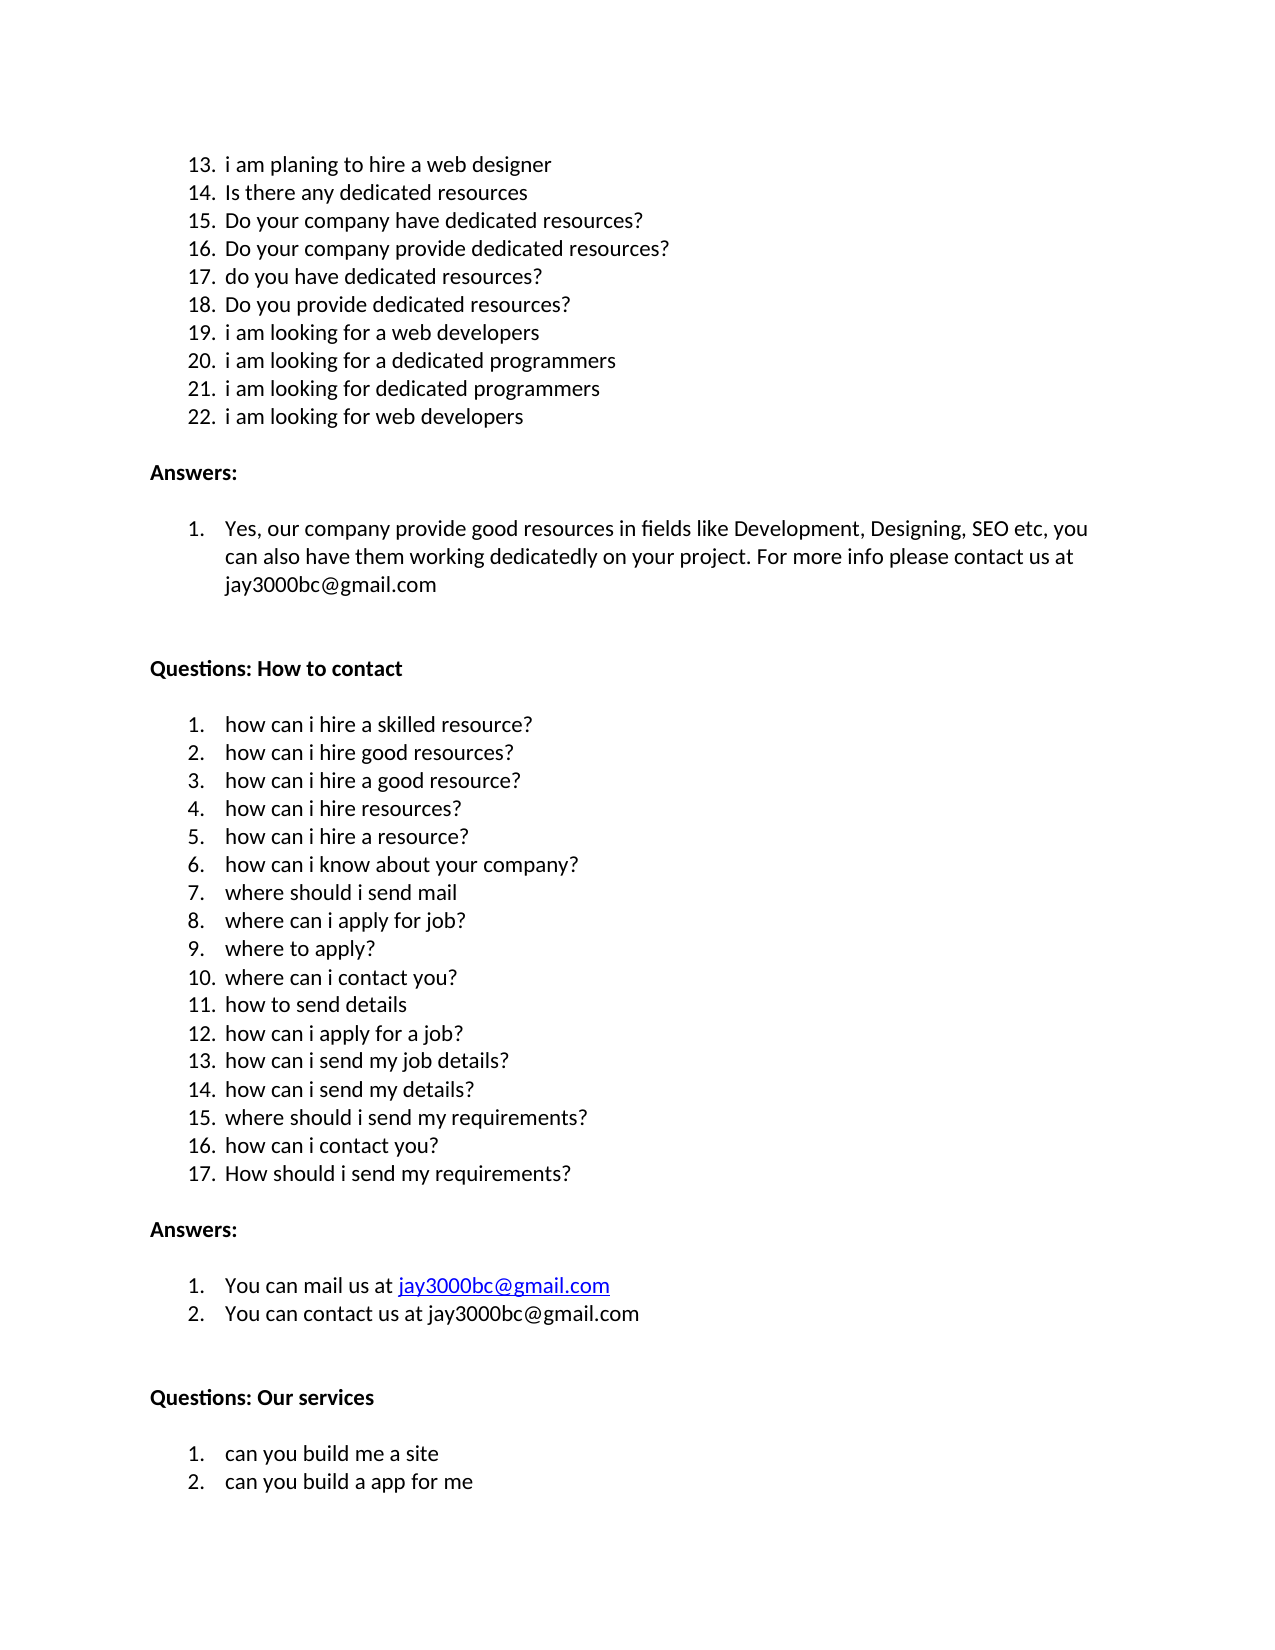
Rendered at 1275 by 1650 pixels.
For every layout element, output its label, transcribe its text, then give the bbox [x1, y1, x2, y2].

list i am looking for a dedicated programmers [187, 346, 1125, 374]
list where should i send mail [187, 878, 1125, 907]
list how can i hire a skilled resource? [187, 710, 1125, 738]
list Do your company provide dedicated resources? [187, 234, 1125, 262]
list how to send details [187, 991, 1125, 1019]
list Do you provide dedicated resources? [187, 290, 1125, 318]
list can you build me a site [187, 1439, 1125, 1467]
list i am looking for dedicated programmers [187, 374, 1125, 402]
list i am looking for web developers [187, 402, 1125, 430]
list how can i hire a good resource? [187, 766, 1125, 794]
text Answers: [150, 1215, 1125, 1243]
list how can i hire a resource? [187, 822, 1125, 851]
list Do your company have dedicated resources? [187, 206, 1125, 234]
list i am looking for a web developers [187, 318, 1125, 346]
list how can i know about your company? [187, 851, 1125, 878]
list i am planing to hire a web designer [187, 150, 1125, 178]
list where can i apply for job? [187, 907, 1125, 934]
list how can i send my job details? [187, 1047, 1125, 1075]
list how can i hire good resources? [187, 738, 1125, 766]
list Is there any dedicated resources [187, 178, 1125, 206]
list how can i send my details? [187, 1075, 1125, 1103]
list How should i send my requirements? [187, 1159, 1125, 1187]
list where can i contact you? [187, 963, 1125, 991]
list You can contact us at jay3000bc@gmail.com [187, 1299, 1125, 1327]
list Yes, our company provide good resources in fields like Development, Designing, SEO etc, you can also have them working dedicatedly on your project. For more info please contact us at jay3000bc@gmail.com [187, 514, 1125, 598]
text Answers: [150, 458, 1125, 486]
list how can i hire resources? [187, 794, 1125, 822]
list You can mail us at jay3000bc@gmail.com [187, 1271, 1125, 1299]
list where should i send my requirements? [187, 1103, 1125, 1131]
list where to apply? [187, 934, 1125, 963]
text Questions: How to contact [150, 654, 1125, 682]
list how can i contact you? [187, 1131, 1125, 1159]
list can you build a app for me [187, 1467, 1125, 1495]
list how can i apply for a job? [187, 1019, 1125, 1047]
text Questions: Our services [150, 1383, 1125, 1411]
list do you have dedicated resources? [187, 262, 1125, 290]
